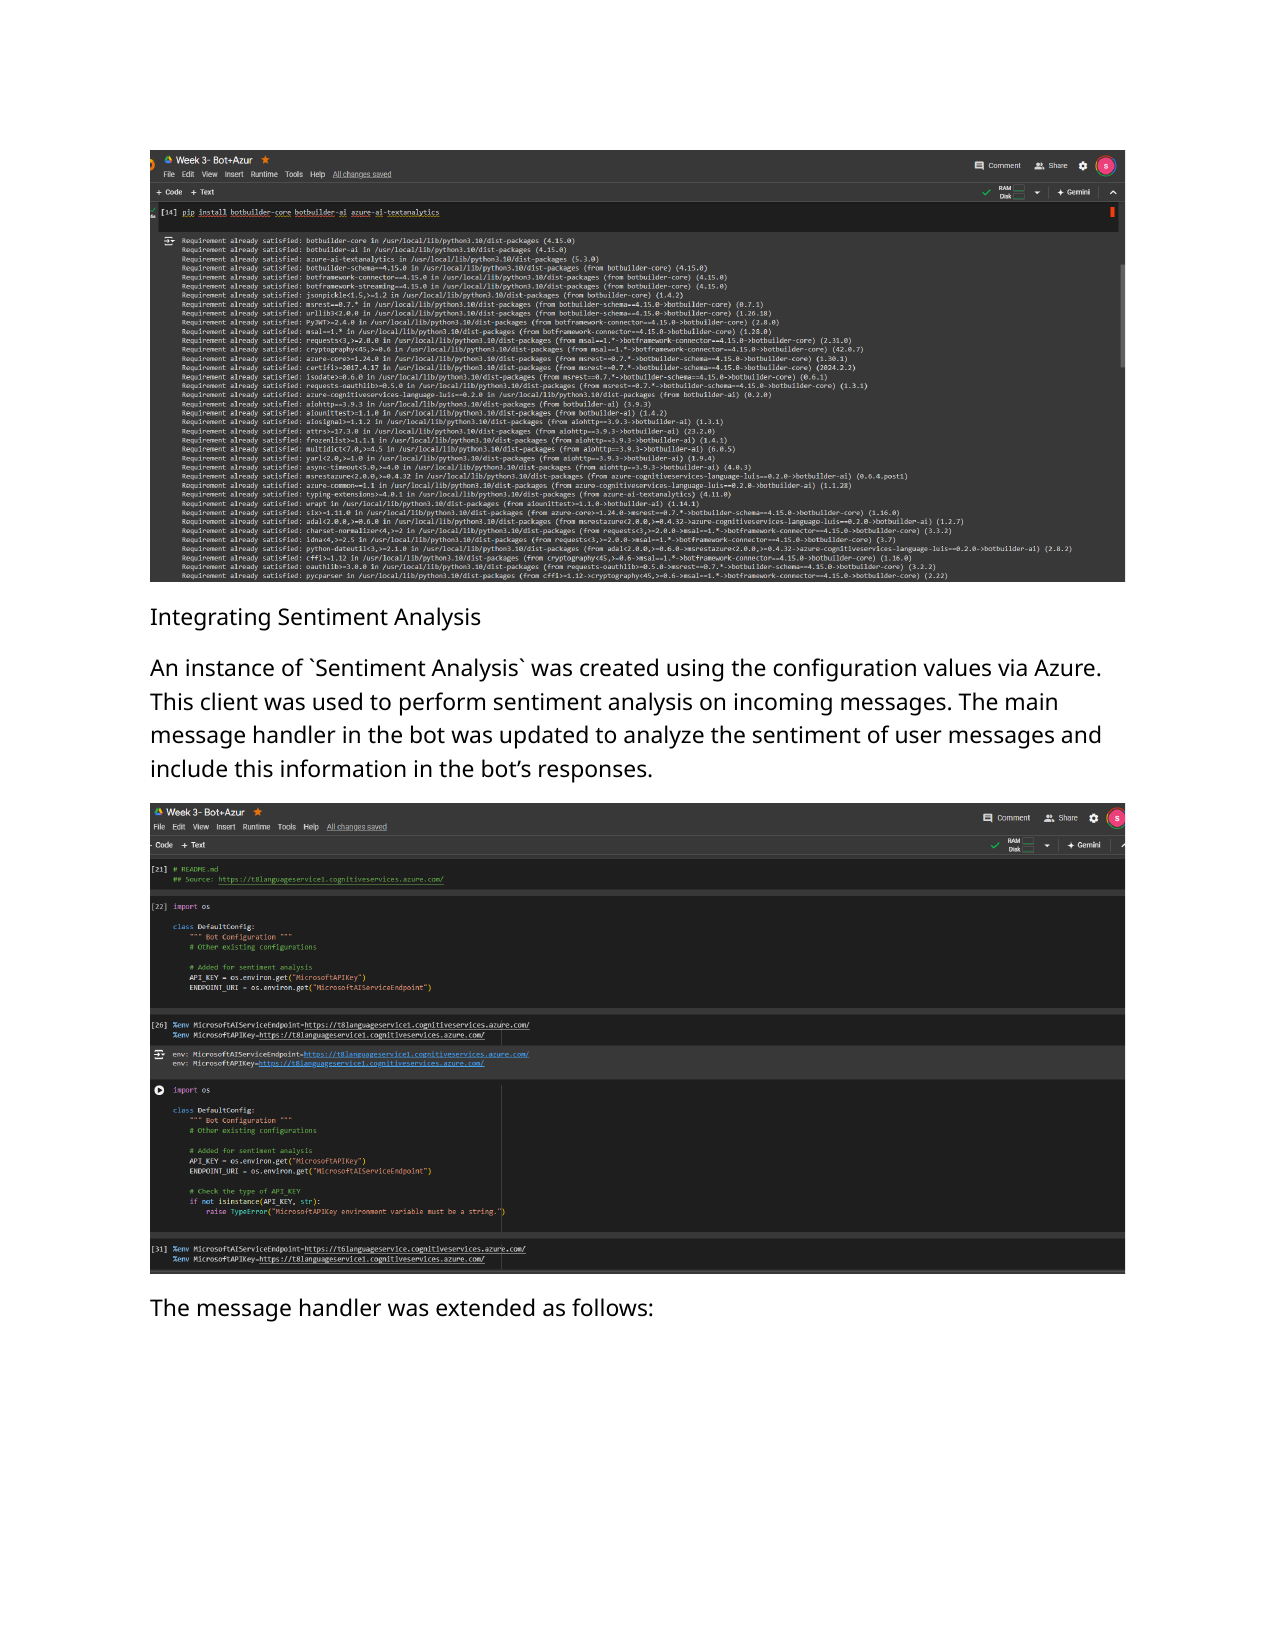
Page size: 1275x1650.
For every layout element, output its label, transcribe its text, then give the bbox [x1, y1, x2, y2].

text The message handler was extended as follows: [150, 1292, 1125, 1324]
picture [150, 150, 1125, 582]
text Integrating Sentiment Analysis [150, 601, 1125, 632]
picture [150, 803, 1125, 1274]
text An instance of `Sentiment Analysis` was created using the configuration values via Azure. This client was used to perform sentiment analysis on incoming messages. The main message handler in the bot was updated to analyze the sentiment of user messages and include this information in the bot’s responses. [150, 652, 1125, 784]
